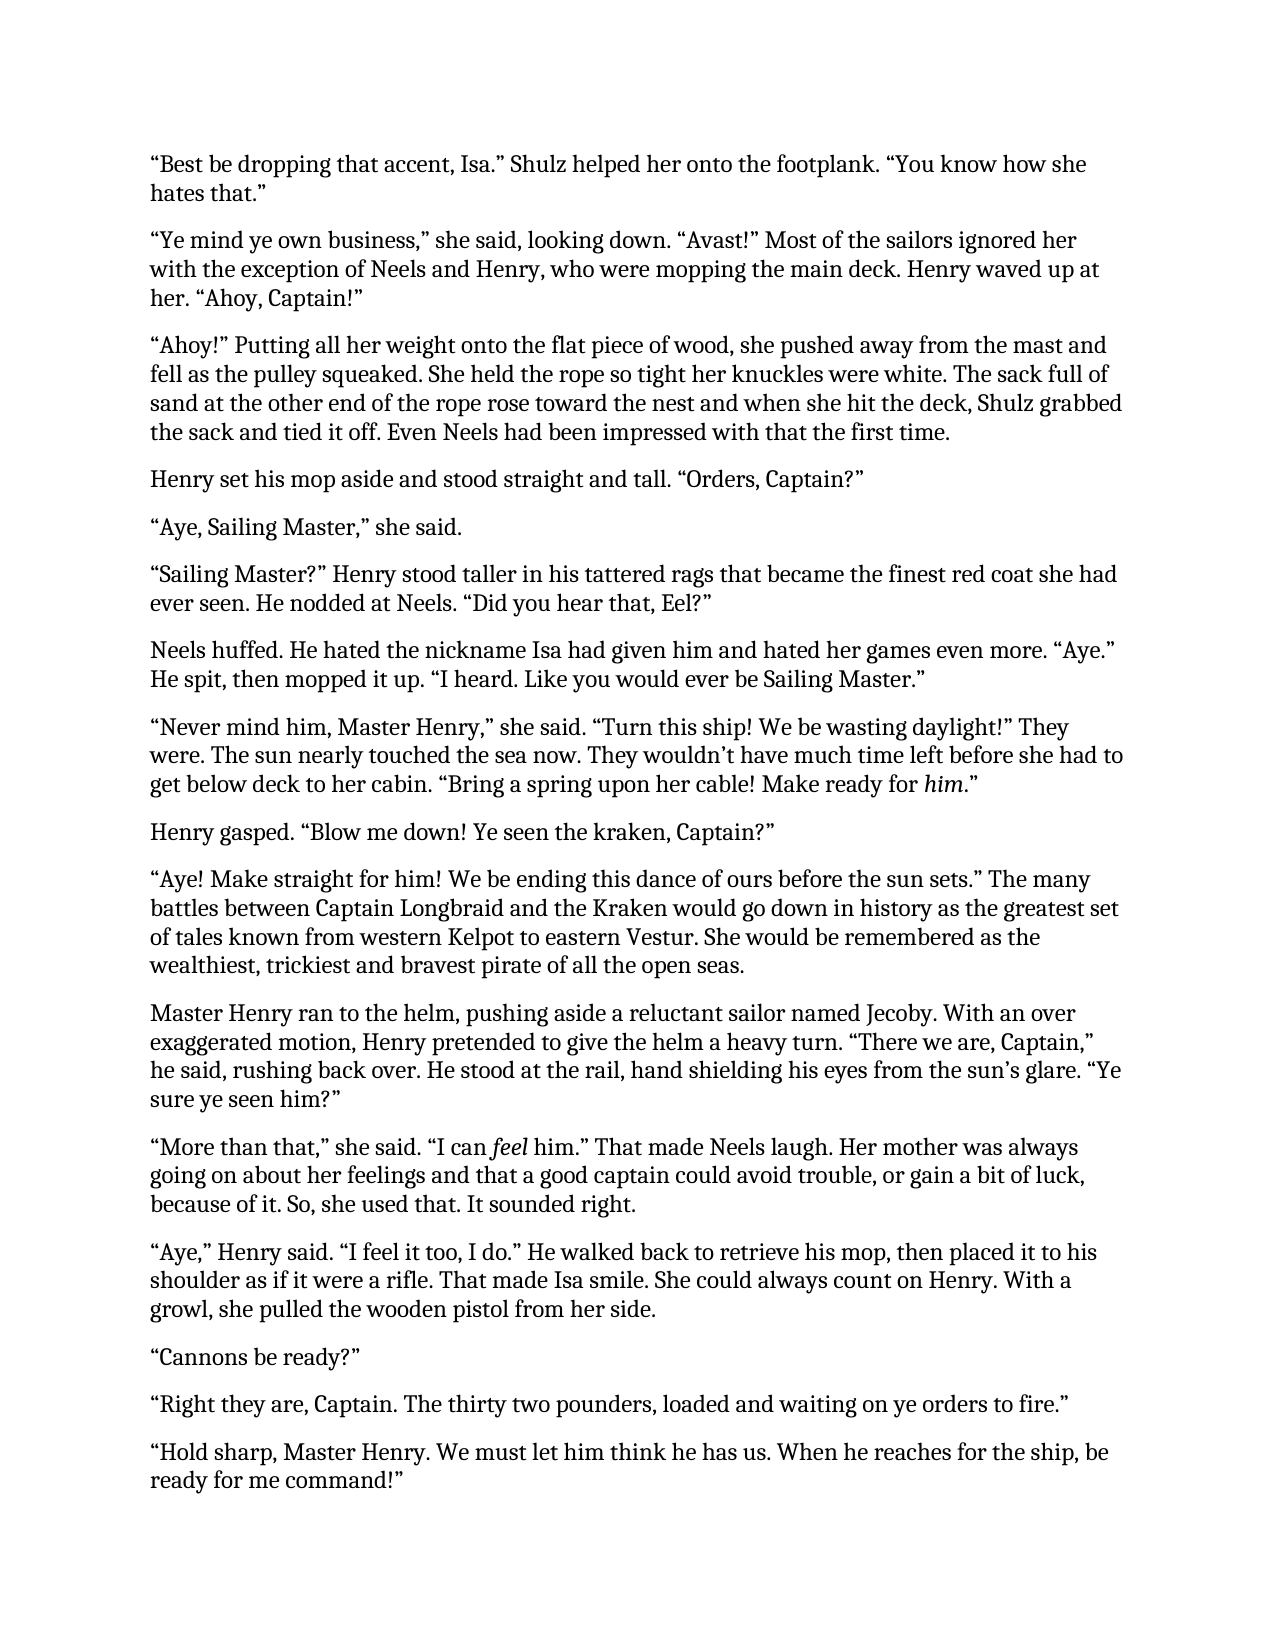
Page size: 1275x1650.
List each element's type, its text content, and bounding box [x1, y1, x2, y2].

text “Sailing Master?” Henry stood taller in his tattered rags that became the finest red coat she had ever seen. He nodded at Neels. “Did you hear that, Eel?” [150, 560, 1125, 617]
text Master Henry ran to the helm, pushing aside a reluctant sailor named Jecoby. With an over exaggerated motion, Henry pretended to give the helm a heavy turn. “There we are, Captain,” he said, rushing back over. He stood at the rail, hand shielding his eyes from the sun’s glare. “Ye sure ye seen him?” [150, 999, 1125, 1114]
text “Aye, Sailing Master,” she said. [150, 512, 1125, 541]
text “Cannons be ready?” [150, 1342, 1125, 1371]
text “Aye! Make straight for him! We be ending this dance of ours before the sun sets.” The many battles between Captain Longbraid and the Kraken would go down in history as the greatest set of tales known from western Kelpot to eastern Vestur. She would be remembered as the wealthiest, trickiest and bravest pirate of all the open seas. [150, 865, 1125, 980]
text “Hold sharp, Master Henry. We must let him think he has us. When he reaches for the ship, be ready for me command!” [150, 1437, 1125, 1495]
text “Aye,” Henry said. “I feel it too, I do.” He walked back to retrieve his mop, then placed it to his shoulder as if it were a rifle. That made Isa smile. She could always count on Henry. With a growl, she pulled the wooden pistol from her side. [150, 1237, 1125, 1324]
text Neels huffed. He hated the nickname Isa had given him and hated her games even more. “Aye.” He spit, then mopped it up. “I heard. Like you would ever be Sailing Master.” [150, 636, 1125, 694]
text “More than that,” she said. “I can feel him.” That made Neels laugh. Her mother was always going on about her feelings and that a good captain could avoid trouble, or gain a bit of luck, because of it. So, she used that. It sounded right. [150, 1132, 1125, 1219]
text “Ye mind ye own business,” she said, looking down. “Avast!” Most of the sailors ignored her with the exception of Neels and Henry, who were mopping the main deck. Henry waved up at her. “Ahoy, Captain!” [150, 226, 1125, 312]
text “Never mind him, Master Henry,” she said. “Turn this ship! We be wasting daylight!” They were. The sun nearly touched the sea now. They wouldn’t have much time left before she had to get below deck to her cabin. “Bring a spring upon her cable! Make ready for him.” [150, 712, 1125, 799]
text “Right they are, Captain. The thirty two pounders, loaded and waiting on ye orders to fire.” [150, 1390, 1125, 1419]
text Henry set his mop aside and stood straight and tall. “Orders, Captain?” [150, 465, 1125, 494]
text “Ahoy!” Putting all her weight onto the flat piece of wood, she pushed away from the mast and fell as the pulley squeaked. She held the rope so tight her knuckles were white. The sack full of sand at the other end of the rope rose toward the nest and when she hit the deck, Shulz grabbed the sack and tied it off. Even Neels had been impressed with that the first time. [150, 331, 1125, 446]
text Henry gasped. “Blow me down! Ye seen the kraken, Captain?” [150, 817, 1125, 846]
text “Best be dropping that accent, Isa.” Shulz helped her onto the footplank. “You know how she hates that.” [150, 150, 1125, 207]
